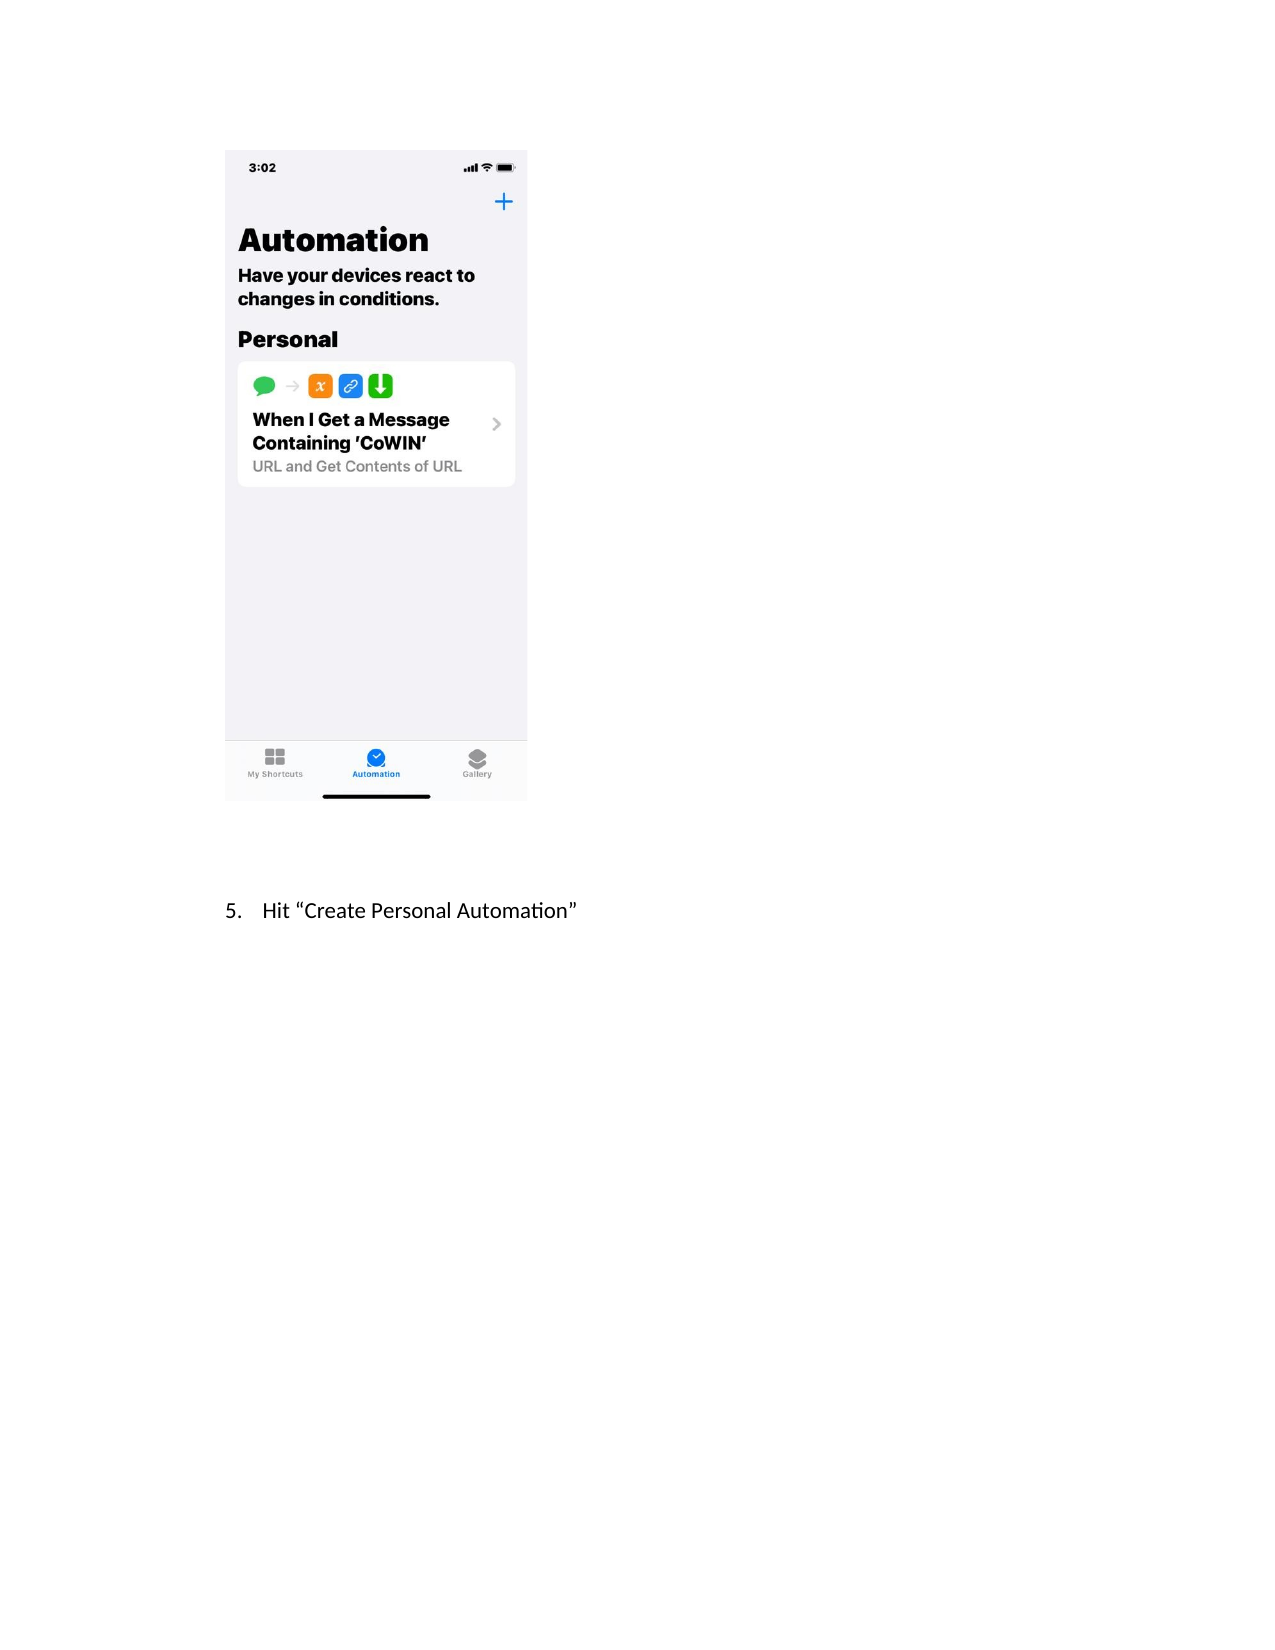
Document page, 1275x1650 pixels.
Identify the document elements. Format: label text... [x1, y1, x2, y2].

picture [225, 150, 528, 801]
list Hit “Create Personal Automation” [225, 896, 1125, 924]
